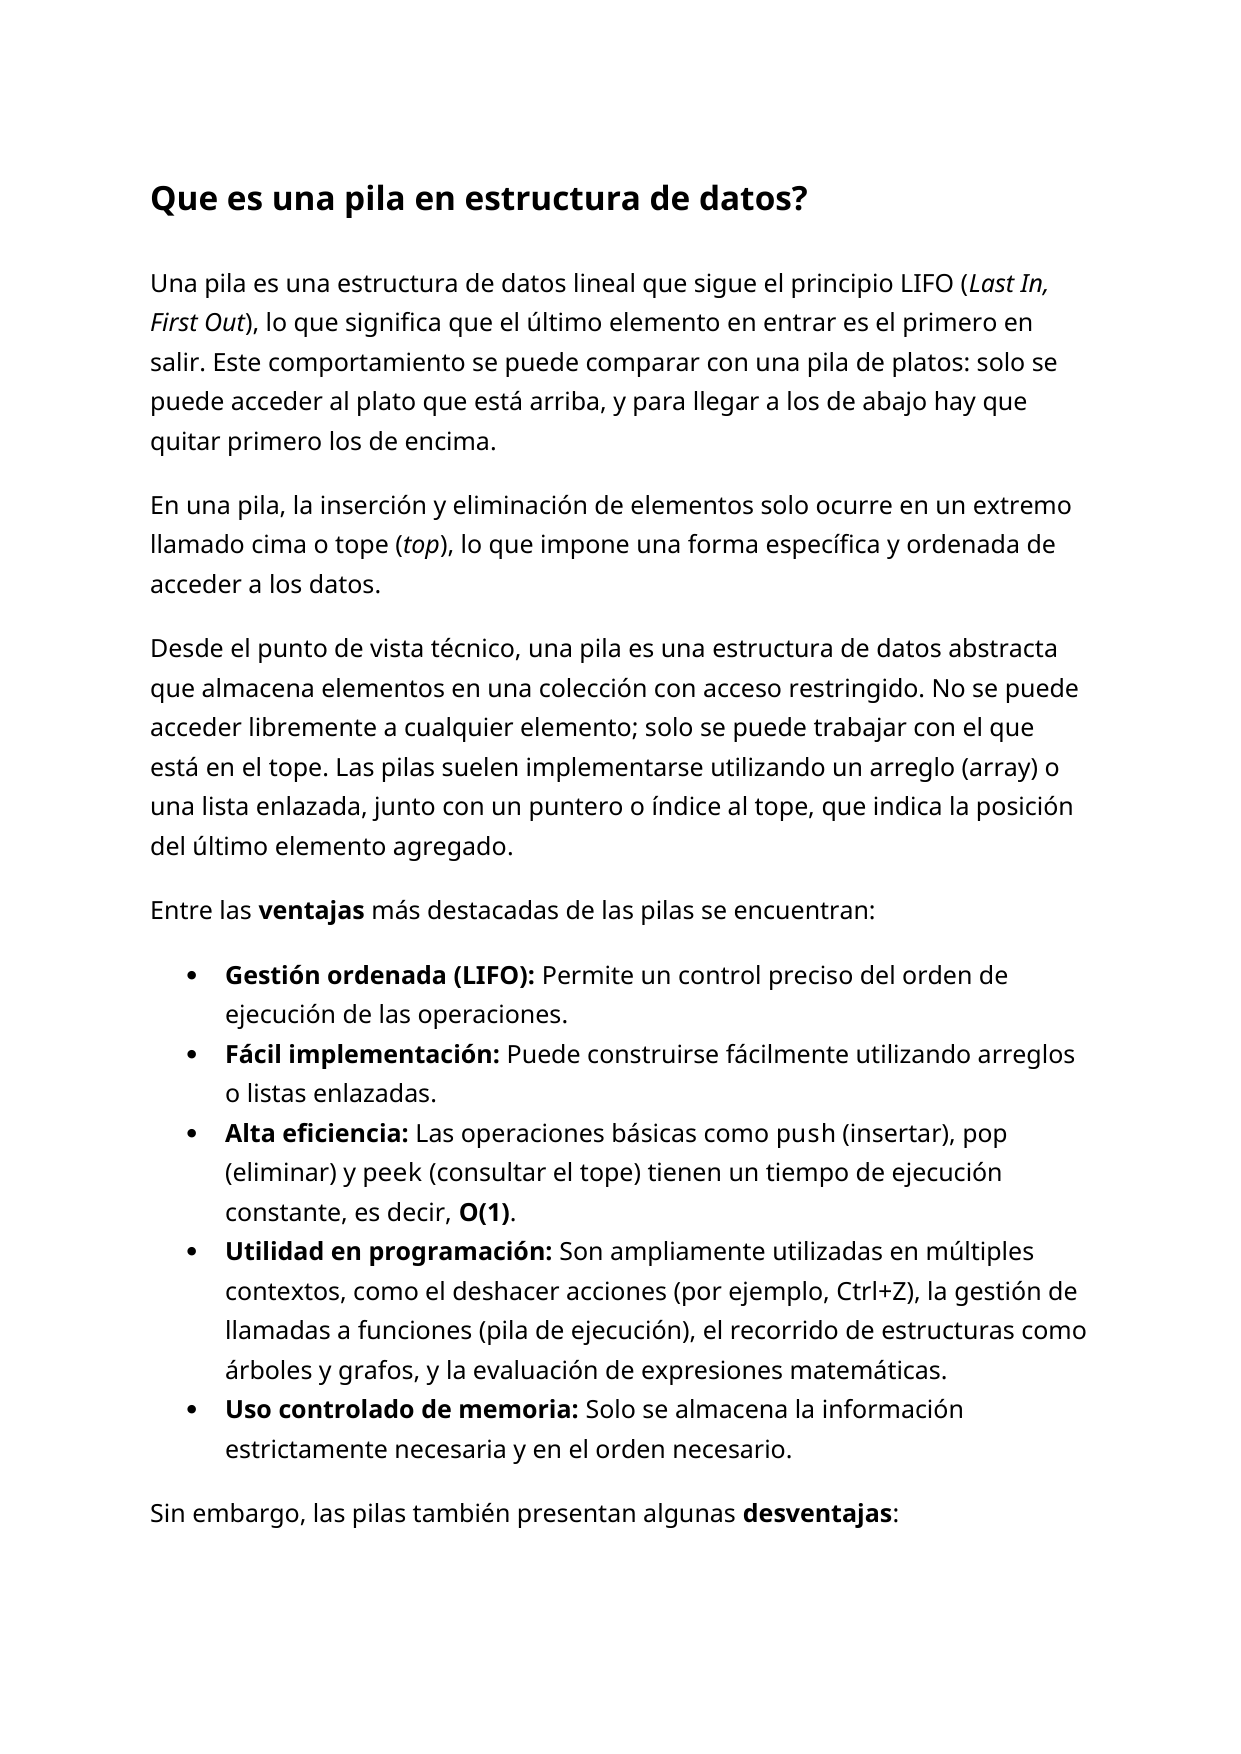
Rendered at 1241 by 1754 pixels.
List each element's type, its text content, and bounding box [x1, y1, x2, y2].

list Alta eficiencia: Las operaciones básicas como push (insertar), pop (eliminar) y peek (consultar el tope) tienen un tiempo de ejecución constante, es decir, O(1). [187, 1115, 1090, 1228]
text En una pila, la inserción y eliminación de elementos solo ocurre en un extremo llamado cima o tope (top), lo que impone una forma específica y ordenada de acceder a los datos. [150, 488, 1090, 601]
text Entre las ventajas más destacadas de las pilas se encuentran: [150, 893, 1090, 927]
list Gestión ordenada (LIFO): Permite un control preciso del orden de ejecución de las operaciones. [187, 957, 1090, 1031]
list Fácil implementación: Puede construirse fácilmente utilizando arreglos o listas enlazadas. [187, 1036, 1090, 1110]
text Desde el punto de vista técnico, una pila es una estructura de datos abstracta que almacena elementos en una colección con acceso restringido. No se puede acceder libremente a cualquier elemento; solo se puede trabajar con el que está en el tope. Las pilas suelen implementarse utilizando un arreglo (array) o una lista enlazada, junto con un puntero o índice al tope, que indica la posición del último elemento agregado. [150, 631, 1090, 863]
list Utilidad en programación: Son ampliamente utilizadas en múltiples contextos, como el deshacer acciones (por ejemplo, Ctrl+Z), la gestión de llamadas a funciones (pila de ejecución), el recorrido de estructuras como árboles y grafos, y la evaluación de expresiones matemáticas. [187, 1234, 1090, 1386]
text Sin embargo, las pilas también presentan algunas desventajas: [150, 1496, 1090, 1530]
text Que es una pila en estructura de datos? Una pila es una estructura de datos lineal que sigue el principio LIFO (Last In, First Out), lo que significa que el último elemento en entrar es el primero en salir. Este comportamiento se puede comparar con una pila de platos: solo se puede acceder al plato que está arriba, y para llegar a los de abajo hay que quitar primero los de encima. [150, 175, 1090, 457]
list Uso controlado de memoria: Solo se almacena la información estrictamente necesaria y en el orden necesario. [187, 1392, 1090, 1465]
